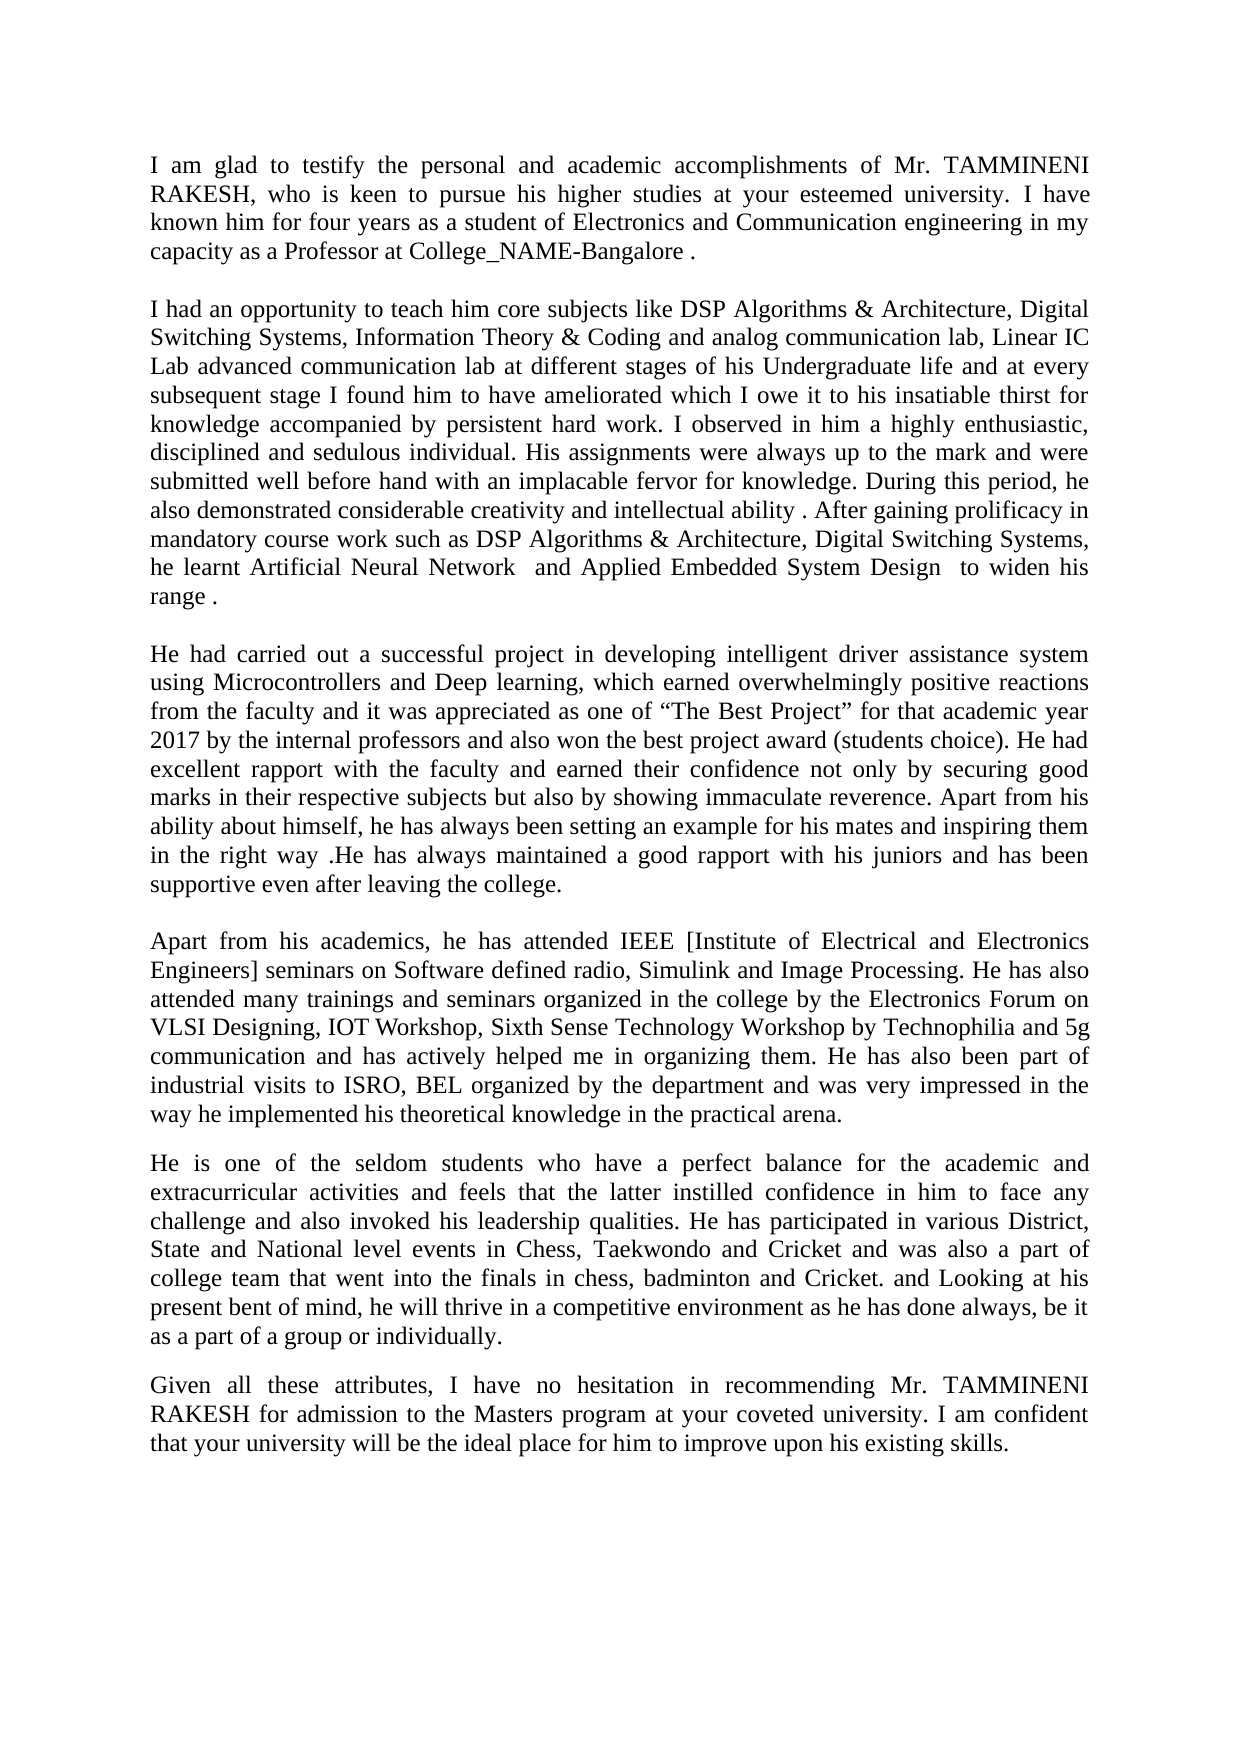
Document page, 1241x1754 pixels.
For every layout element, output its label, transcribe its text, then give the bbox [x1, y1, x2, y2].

text Apart from his academics, he has attended IEEE [Institute of Electrical and Electronics Engineers] seminars on Software defined radio, Simulink and Image Processing. He has also attended many trainings and seminars organized in the college by the Electronics Forum on VLSI Designing, IOT Workshop, Sixth Sense Technology Workshop by Technophilia and 5g communication and has actively helped me in organizing them. He has also been part of industrial visits to ISRO, BEL organized by the department and was very impressed in the way he implemented his theoretical knowledge in the practical arena. [150, 926, 1090, 1127]
text I am glad to testify the personal and academic accomplishments of Mr. TAMMINENI RAKESH, who is keen to pursue his higher studies at your esteemed university. I have known him for four years as a student of Electronics and Communication engineering in my capacity as a Professor at College_NAME-Bangalore . [150, 150, 1090, 265]
text He is one of the seldom students who have a perfect balance for the academic and extracurricular activities and feels that the latter instilled confidence in him to face any challenge and also invoked his leadership qualities. He has participated in various District, State and National level events in Chess, Taekwondo and Cricket and was also a part of college team that went into the finals in chess, badminton and Cricket. and Looking at his present bent of mind, he will thrive in a competitive environment as he has done always, be it as a part of a group or individually. [150, 1148, 1090, 1349]
text Given all these attributes, I have no hesitation in recommending Mr. TAMMINENI RAKESH for admission to the Masters program at your coveted university. I am confident that your university will be the ideal place for him to improve upon his existing skills. [150, 1370, 1090, 1457]
text He had carried out a successful project in developing intelligent driver assistance system using Microcontrollers and Deep learning, which earned overwhelmingly positive reactions from the faculty and it was appreciated as one of “The Best Project” for that academic year 2017 by the internal professors and also won the best project award (students choice). He had excellent rapport with the faculty and earned their confidence not only by securing good marks in their respective subjects but also by showing immaculate reverence. Apart from his ability about himself, he has always been setting an example for his mates and inspiring them in the right way .He has always maintained a good rapport with his juniors and has been supportive even after leaving the college. [150, 639, 1090, 897]
text I had an opportunity to teach him core subjects like DSP Algorithms & Architecture, Digital Switching Systems, Information Theory & Coding and analog communication lab, Linear IC Lab advanced communication lab at different stages of his Undergraduate life and at every subsequent stage I found him to have ameliorated which I owe it to his insatiable thirst for knowledge accompanied by persistent hard work. I observed in him a highly enthusiastic, disciplined and sedulous individual. His assignments were always up to the mark and were submitted well before hand with an implacable fervor for knowledge. During this period, he also demonstrated considerable creativity and intellectual ability . After gaining prolificacy in mandatory course work such as DSP Algorithms & Architecture, Digital Switching Systems, he learnt Artificial Neural Network and Applied Embedded System Design to widen his range . [150, 294, 1090, 610]
